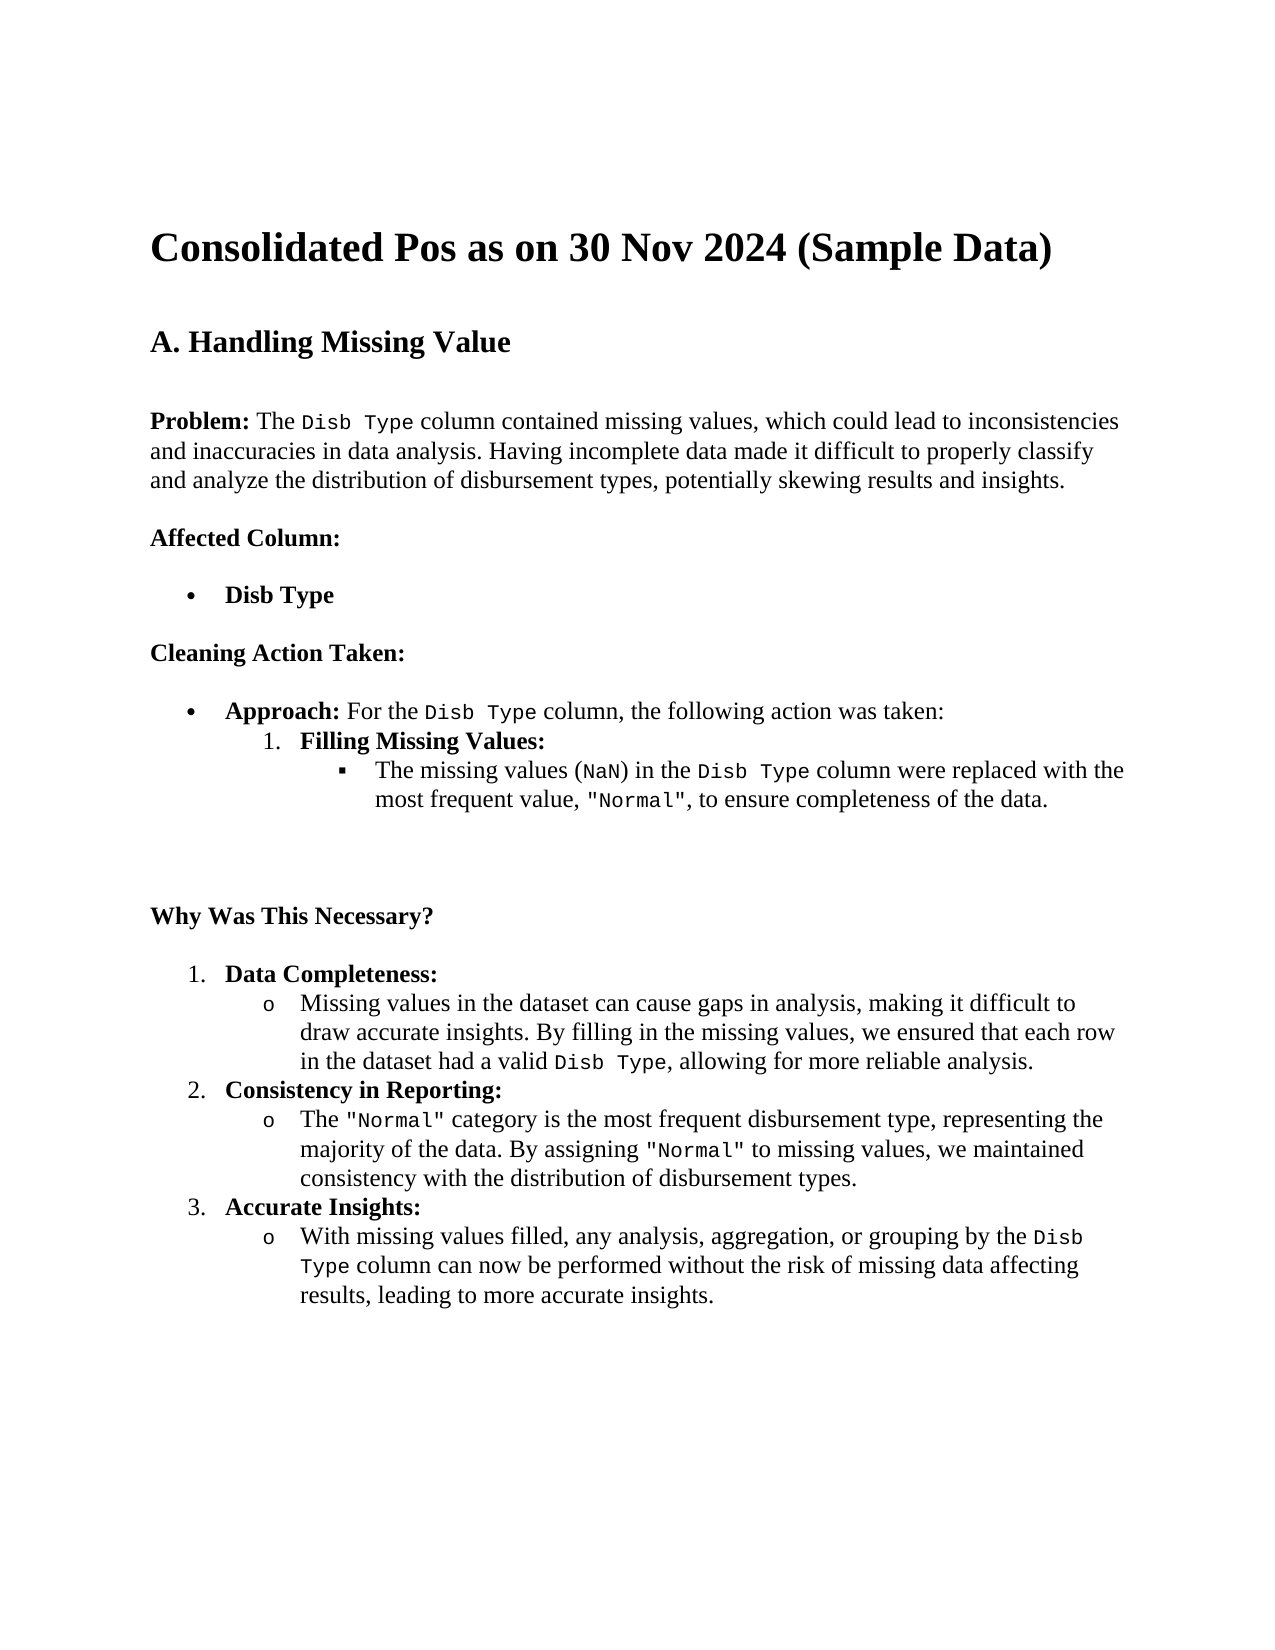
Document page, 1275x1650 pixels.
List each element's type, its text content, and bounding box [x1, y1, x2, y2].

text Consolidated Pos as on 30 Nov 2024 (Sample Data) [150, 222, 1125, 270]
text A. Handling Missing Value [150, 323, 1125, 359]
list Filling Missing Values: [262, 726, 1125, 755]
text Problem: The Disb Type column contained missing values, which could lead to inconsistencies and inaccuracies in data analysis. Having incomplete data made it difficult to properly classify and analyze the distribution of disbursement types, potentially skewing results and insights. [150, 406, 1125, 493]
text Why Was This Necessary? [150, 901, 1125, 930]
list Accurate Insights: [187, 1192, 1125, 1221]
list The missing values (NaN) in the Disb Type column were replaced with the most frequent value, "Normal", to ensure completeness of the data. [337, 755, 1125, 814]
list The "Normal" category is the most frequent disbursement type, representing the majority of the data. By assigning "Normal" to missing values, we maintained consistency with the distribution of disbursement types. [262, 1104, 1125, 1192]
list Data Completeness: [187, 959, 1125, 988]
list With missing values filled, any analysis, aggregation, or grouping by the Disb Type column can now be performed without the risk of missing data affecting results, leading to more accurate insights. [262, 1221, 1125, 1309]
list Disb Type [187, 581, 1125, 609]
list Missing values in the dataset can cause gaps in analysis, making it difficult to draw accurate insights. By filling in the missing values, we ensured that each row in the dataset had a valid Disb Type, allowing for more reliable analysis. [262, 988, 1125, 1076]
list Approach: For the Disb Type column, the following action was taken: [187, 696, 1125, 726]
list Consistency in Reporting: [187, 1076, 1125, 1104]
text Cleaning Action Taken: [150, 638, 1125, 667]
text Affected Column: [150, 523, 1125, 551]
